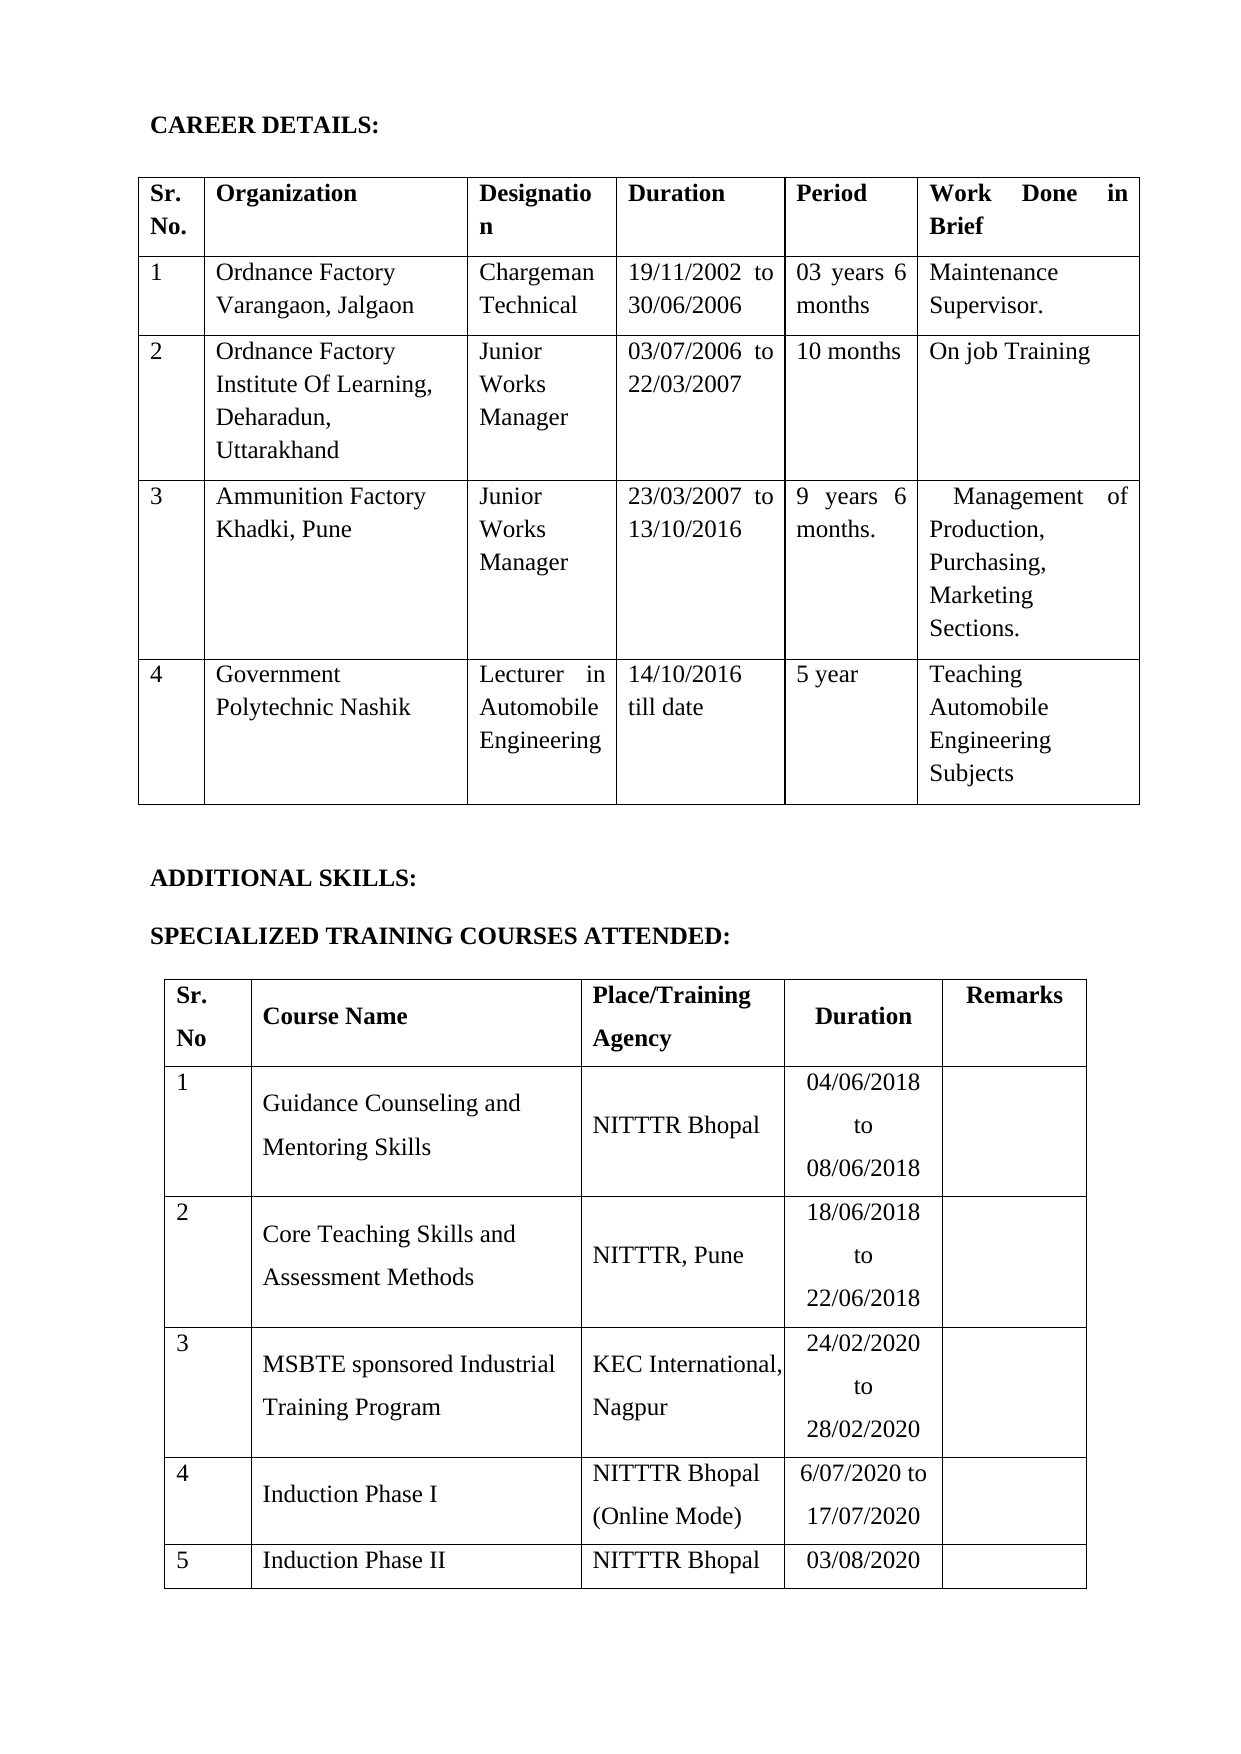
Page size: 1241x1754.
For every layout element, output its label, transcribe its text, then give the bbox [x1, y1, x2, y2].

text SPECIALIZED TRAINING COURSES ATTENDED: [150, 921, 1090, 949]
table_header Organization [205, 178, 467, 256]
table_cell 4 [139, 660, 204, 804]
table_cell Management of Production, Purchasing, Marketing Sections. [918, 481, 1139, 658]
table_cell Lecturer in Automobile Engineering [468, 660, 616, 804]
table_cell Guidance Counseling and Mentoring Skills [252, 1067, 581, 1196]
text CAREER DETAILS: [150, 111, 1090, 139]
table_header Sr. No [165, 980, 251, 1066]
table_cell 14/10/2016 till date [617, 660, 784, 804]
table_cell MSBTE sponsored Industrial Training Program [252, 1328, 581, 1457]
table_cell 9 years 6 months. [786, 481, 917, 658]
table_header Remarks [943, 980, 1086, 1066]
table_cell Ordnance Factory Varangaon, Jalgaon [205, 257, 467, 335]
table_cell 3 [165, 1328, 251, 1457]
table_cell 18/06/2018 to 22/06/2018 [785, 1197, 942, 1327]
table_cell NITTTR Bhopal [582, 1067, 784, 1196]
table_cell [943, 1458, 1086, 1544]
table_cell 2 [139, 336, 204, 480]
table_cell 6/07/2020 to 17/07/2020 [785, 1458, 942, 1544]
table_cell NITTTR Bhopal (Online Mode) [582, 1458, 784, 1544]
table_cell 5 [165, 1545, 251, 1588]
table_header Duration [617, 178, 784, 256]
table_cell Government Polytechnic Nashik [205, 660, 467, 804]
table_cell Maintenance Supervisor. [918, 257, 1139, 335]
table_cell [582, 1545, 784, 1588]
table_cell [943, 1197, 1086, 1327]
table_cell Induction Phase I [252, 1458, 581, 1544]
table_cell 24/02/2020 to 28/02/2020 [785, 1328, 942, 1457]
table_cell 5 year [786, 660, 917, 804]
table_cell [943, 1545, 1086, 1588]
table_cell 04/06/2018 to 08/06/2018 [785, 1067, 942, 1196]
table_cell 03 years 6 months [786, 257, 917, 335]
table_cell 1 [165, 1067, 251, 1196]
table_cell NITTTR, Pune [582, 1197, 784, 1327]
text ADDITIONAL SKILLS: [150, 863, 1090, 891]
table_cell 2 [165, 1197, 251, 1327]
table_cell 1 [139, 257, 204, 335]
table_cell KEC International, Nagpur [582, 1328, 784, 1457]
table_cell 10 months [786, 336, 917, 480]
table_cell Ammunition Factory Khadki, Pune [205, 481, 467, 658]
table_cell 19/11/2002 to 30/06/2006 [617, 257, 784, 335]
table_cell 23/03/2007 to 13/10/2016 [617, 481, 784, 658]
table_cell 03/07/2006 to 22/03/2007 [617, 336, 784, 480]
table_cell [785, 1545, 942, 1588]
table_header Designation [468, 178, 616, 256]
table_cell Ordnance Factory Institute Of Learning, Deharadun, Uttarakhand [205, 336, 467, 480]
table_cell Core Teaching Skills and Assessment Methods [252, 1197, 581, 1327]
table_header Work Done in Brief [918, 178, 1139, 256]
table_cell Junior Works Manager [468, 481, 616, 658]
table_cell 4 [165, 1458, 251, 1544]
table_header Duration [785, 980, 942, 1066]
table_cell Junior Works Manager [468, 336, 616, 480]
table_cell [943, 1067, 1086, 1196]
table_header Place/Training Agency [582, 980, 784, 1066]
table_cell Chargeman Technical [468, 257, 616, 335]
table_cell 3 [139, 481, 204, 658]
table_cell On job Training [918, 336, 1139, 480]
table_cell [943, 1328, 1086, 1457]
table_header Sr. No. [139, 178, 204, 256]
table_header Course Name [252, 980, 581, 1066]
table_header Period [786, 178, 917, 256]
table_cell Induction Phase II [252, 1545, 581, 1588]
table_cell Teaching Automobile Engineering Subjects [918, 660, 1139, 804]
